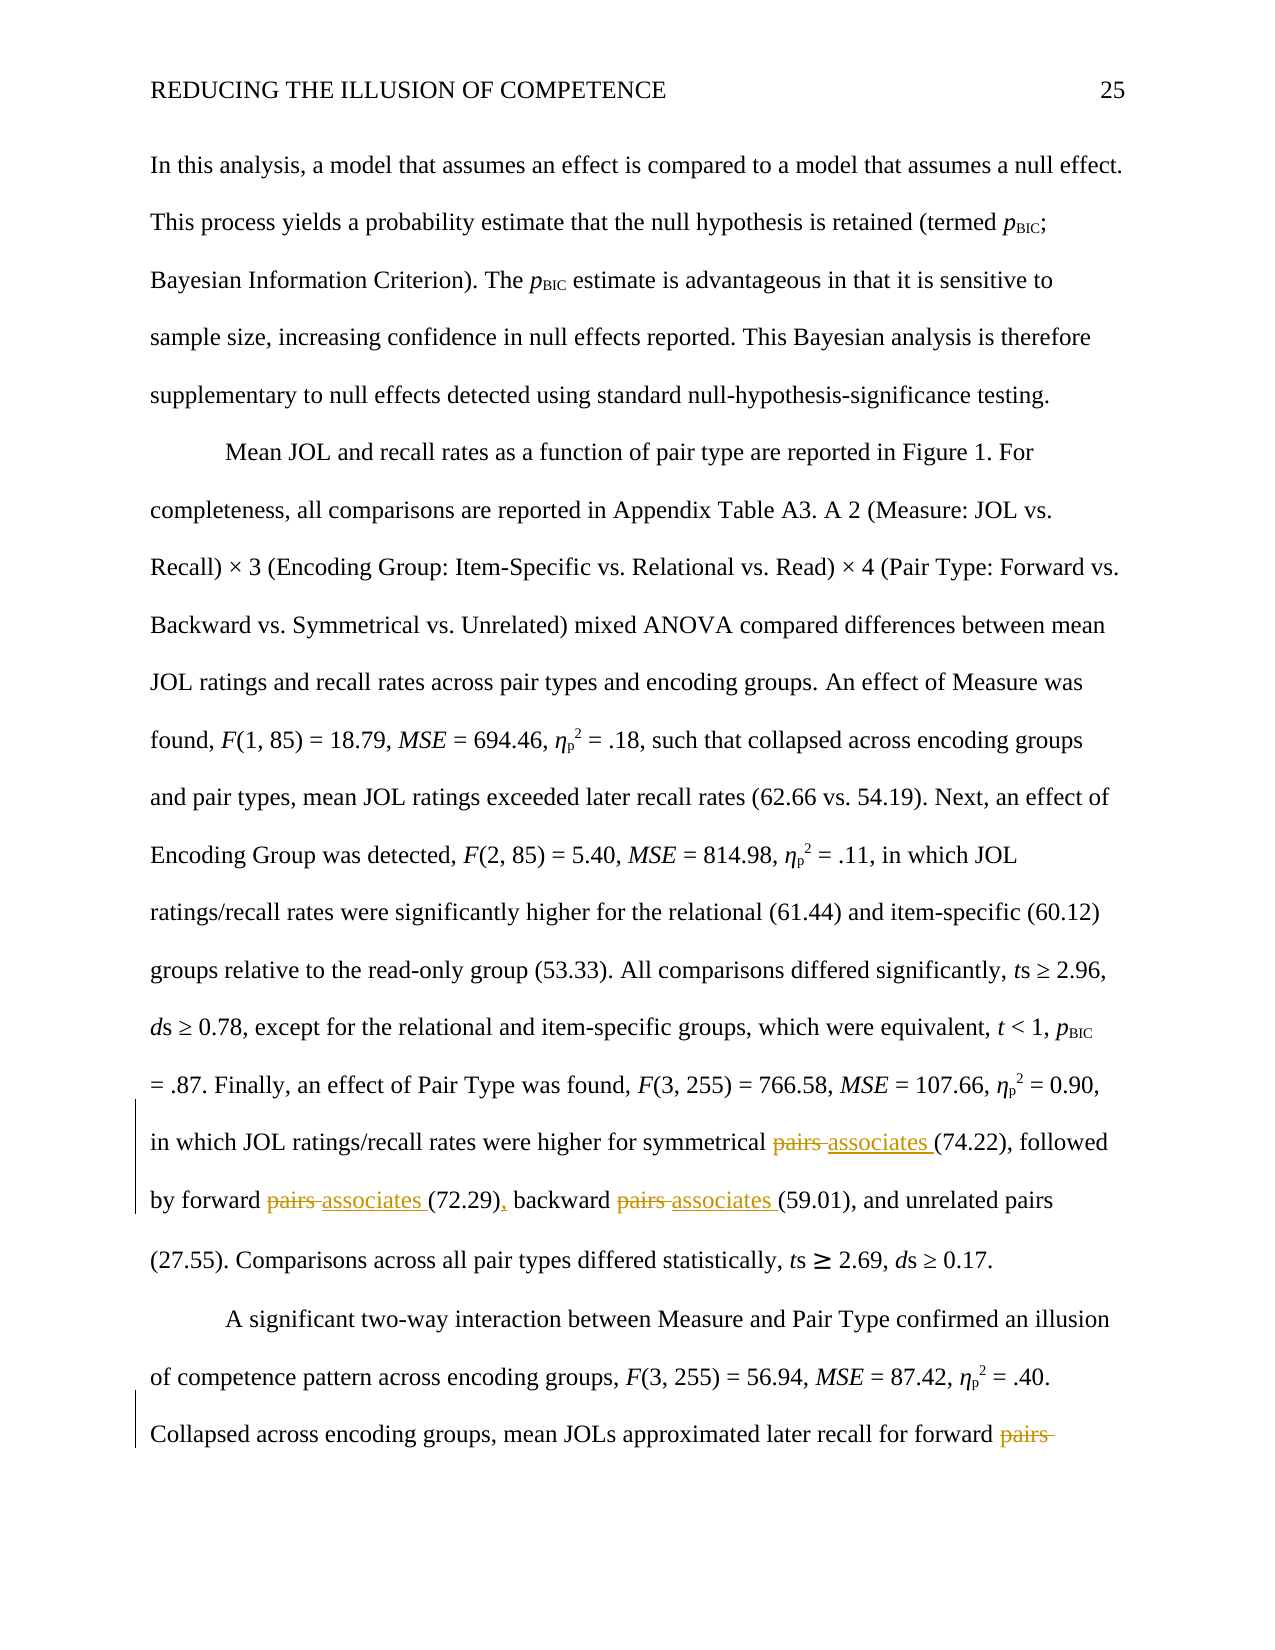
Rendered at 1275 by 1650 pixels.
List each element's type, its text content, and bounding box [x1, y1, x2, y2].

text Mean JOL and recall rates as a function of pair type are reported in Figure 1. For completeness, all comparisons are reported in Appendix Table A3. A 2 (Measure: JOL vs. Recall) × 3 (Encoding Group: Item-Specific vs. Relational vs. Read) × 4 (Pair Type: Forward vs. Backward vs. Symmetrical vs. Unrelated) mixed ANOVA compared differences between mean JOL ratings and recall rates across pair types and encoding groups. An effect of Measure was found, F(1, 85) = 18.79, MSE = 694.46, ηp2 = .18, such that collapsed across encoding groups and pair types, mean JOL ratings exceeded later recall rates (62.66 vs. 54.19). Next, an effect of Encoding Group was detected, F(2, 85) = 5.40, MSE = 814.98, ηp2 = .11, in which JOL ratings/recall rates were significantly higher for the relational (61.44) and item-specific (60.12) groups relative to the read-only group (53.33). All comparisons differed significantly, ts ≥ 2.96, ds ≥ 0.78, except for the relational and item-specific groups, which were equivalent, t < 1, pBIC = .87. Finally, an effect of Pair Type was found, F(3, 255) = 766.58, MSE = 107.66, ηp2 = 0.90, in which JOL ratings/recall rates were higher for symmetrical (74.22), followed by forward (72.29) backward (59.01), and unrelated pairs (27.55). Comparisons across all pair types differed statistically, ts ≥ 2.69, ds ≥ 0.17. [150, 437, 1125, 1274]
